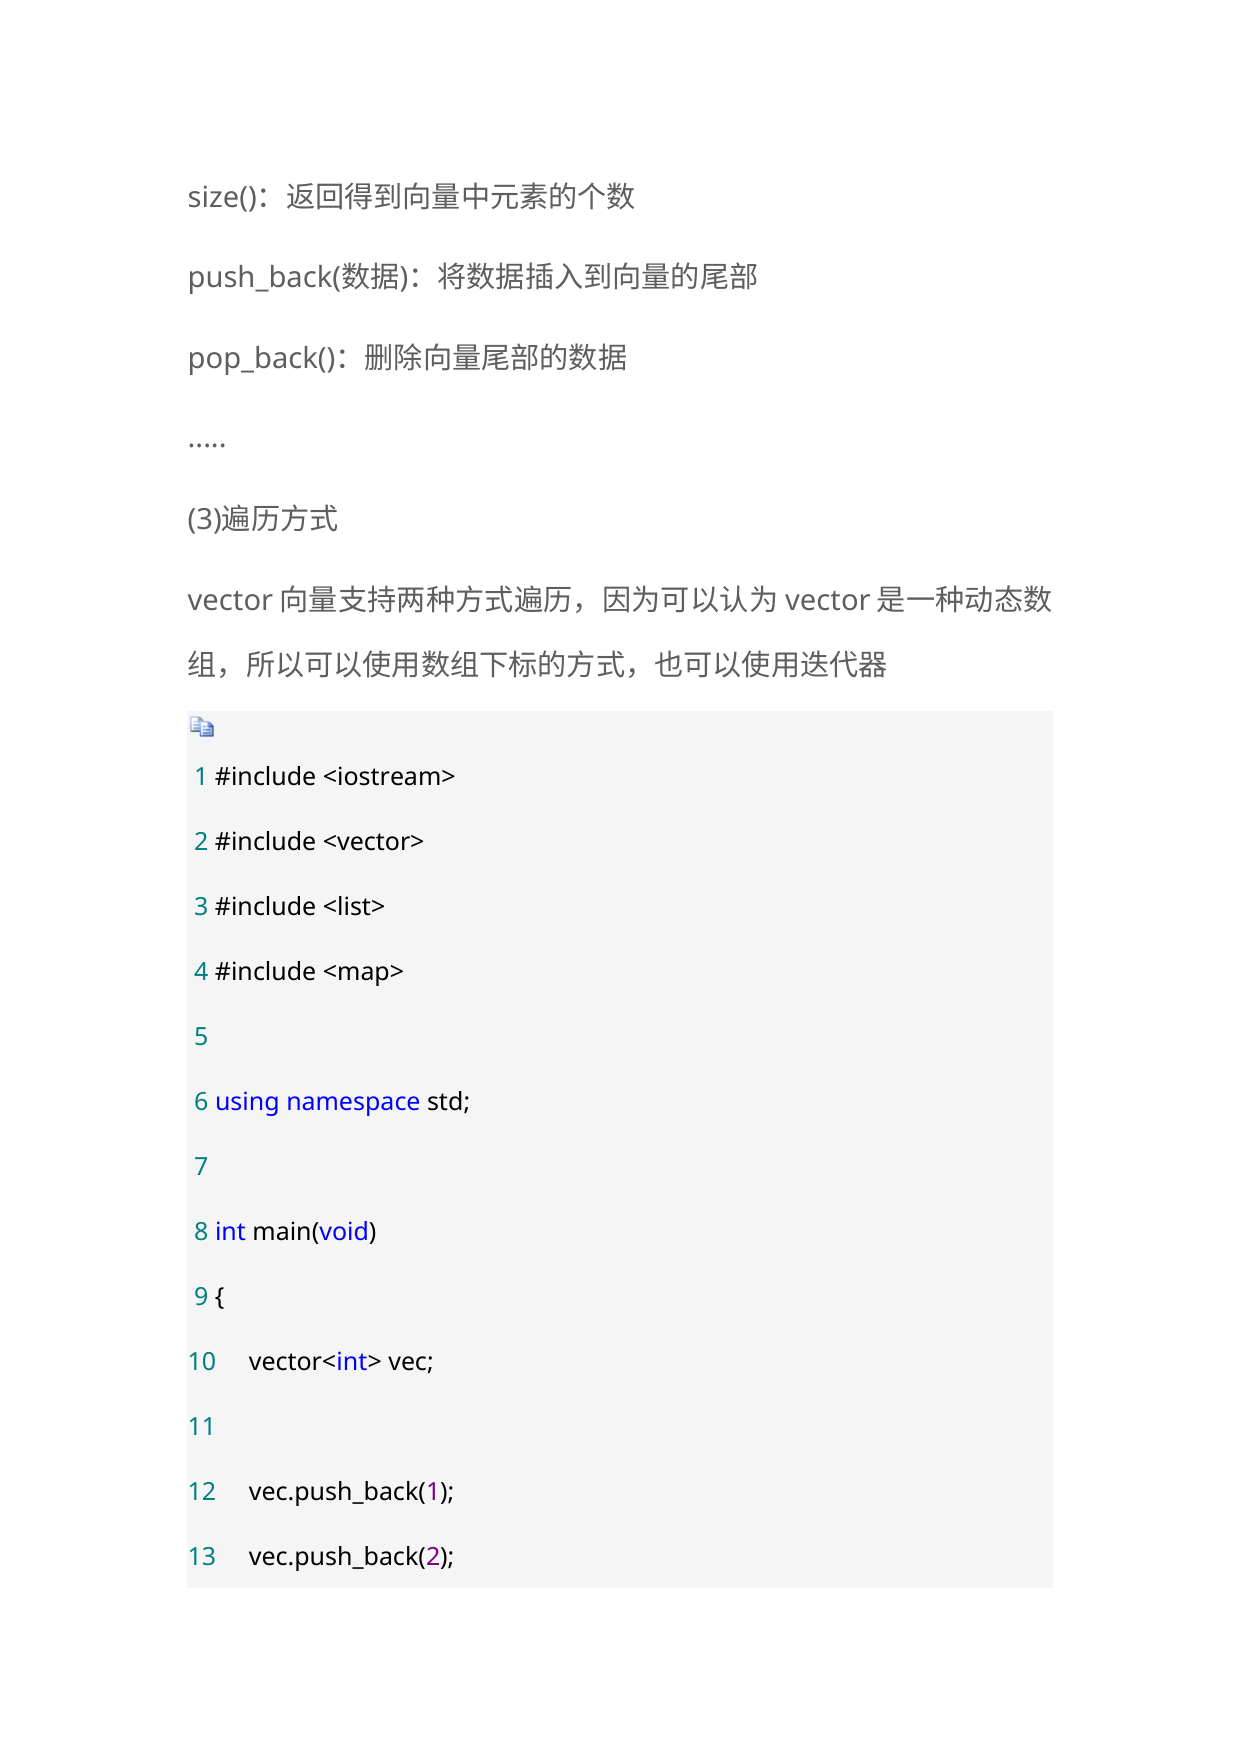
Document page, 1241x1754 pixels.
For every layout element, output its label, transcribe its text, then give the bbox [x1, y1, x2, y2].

text 7 [187, 1133, 1053, 1198]
text pop_back()：删除向量尾部的数据 [187, 323, 1053, 388]
text 2 #include <vector> [187, 808, 1053, 873]
text 8 int main(void) [187, 1198, 1053, 1263]
text push_back(数据)：将数据插入到向量的尾部 [187, 243, 1053, 308]
text 6 using namespace std; [187, 1068, 1053, 1133]
text vector向量支持两种方式遍历，因为可以认为vector是一种动态数组，所以可以使用数组下标的方式，也可以使用迭代器 [187, 565, 1053, 695]
text 1 #include <iostream> [187, 743, 1053, 808]
text (3)遍历方式 [187, 484, 1053, 549]
picture [187, 710, 219, 742]
text 9 { [187, 1263, 1053, 1328]
text 5 [187, 1003, 1053, 1068]
text 10 vector<int> vec; [187, 1328, 1053, 1393]
text 11 [187, 1393, 1053, 1458]
text 12 vec.push_back(1); [187, 1458, 1053, 1523]
text ..... [187, 404, 1053, 469]
text size()：返回得到向量中元素的个数 [187, 162, 1053, 227]
text 4 #include <map> [187, 938, 1053, 1003]
text 3 #include <list> [187, 873, 1053, 938]
text 13 vec.push_back(2); [187, 1523, 1053, 1588]
